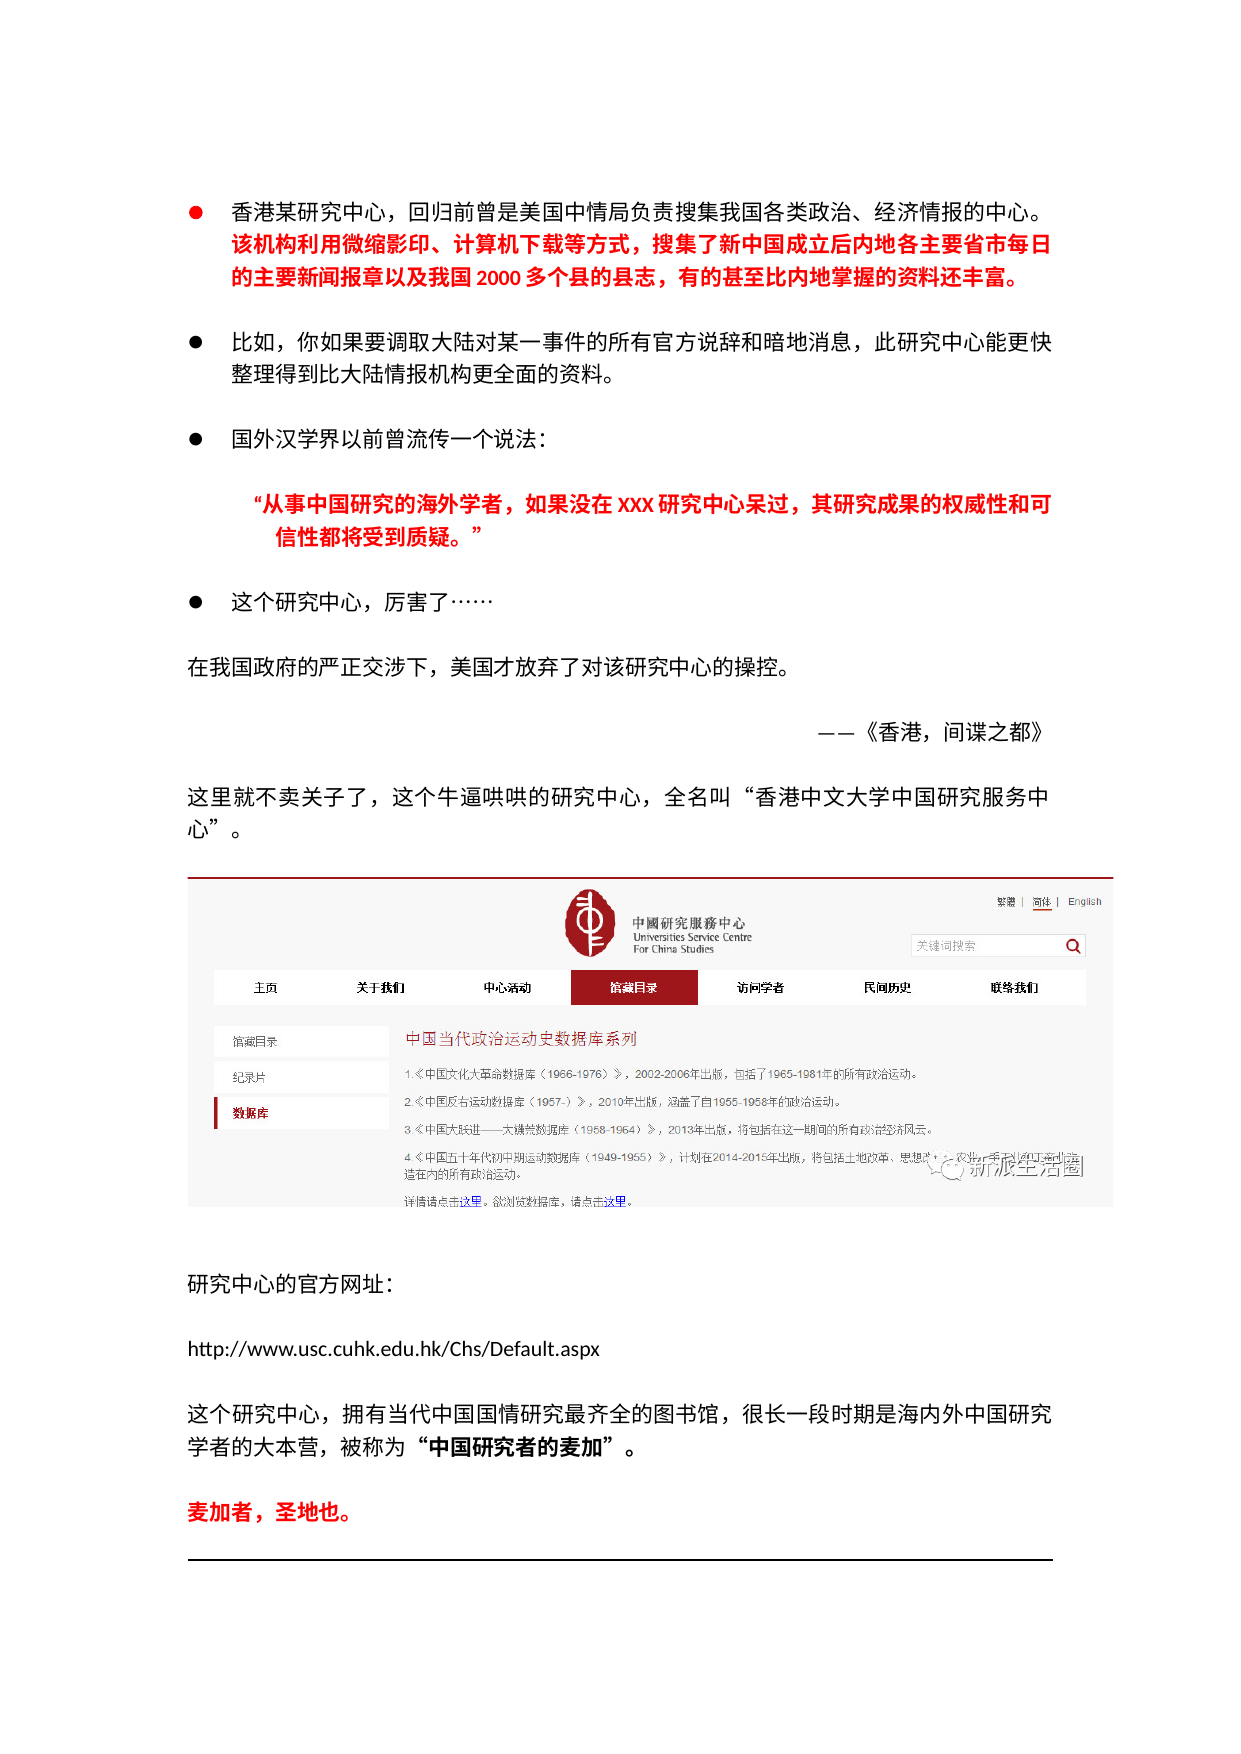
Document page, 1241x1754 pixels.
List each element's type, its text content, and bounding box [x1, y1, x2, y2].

text 这个研究中心，拥有当代中国国情研究最齐全的图书馆，很长一段时期是海内外中国研究学者的大本营，被称为“中国研究者的麦加”。 [187, 1397, 1053, 1462]
text http://www.usc.cuhk.edu.hk/Chs/Default.aspx [187, 1332, 1053, 1364]
text 这里就不卖关子了，这个牛逼哄哄的研究中心，全名叫“香港中文大学中国研究服务中心”。 [187, 779, 1053, 844]
list 香港某研究中心，回归前曾是美国中情局负责搜集我国各类政治、经济情报的中心。该机构利用微缩影印、计算机下载等方式，搜集了新中国成立后内地各主要省市每日的主要新闻报章以及我国2000多个县的县志，有的甚至比内地掌握的资料还丰富。 [187, 194, 1053, 292]
text 研究中心的官方网址： [187, 1267, 1053, 1299]
text ——《香港，间谍之都》 [187, 714, 1053, 747]
list 比如，你如果要调取大陆对某一事件的所有官方说辞和暗地消息，此研究中心能更快整理得到比大陆情报机构更全面的资料。 [187, 324, 1053, 389]
picture [187, 877, 1114, 1207]
list “从事中国研究的海外学者，如果没在XXX研究中心呆过，其研究成果的权威性和可信性都将受到质疑。” [253, 487, 1053, 552]
text 在我国政府的严正交涉下，美国才放弃了对该研究中心的操控。 [187, 649, 1053, 682]
text 麦加者，圣地也。 [187, 1494, 1053, 1527]
list 这个研究中心，厉害了…… [187, 584, 1053, 617]
list 国外汉学界以前曾流传一个说法： [187, 422, 1053, 454]
